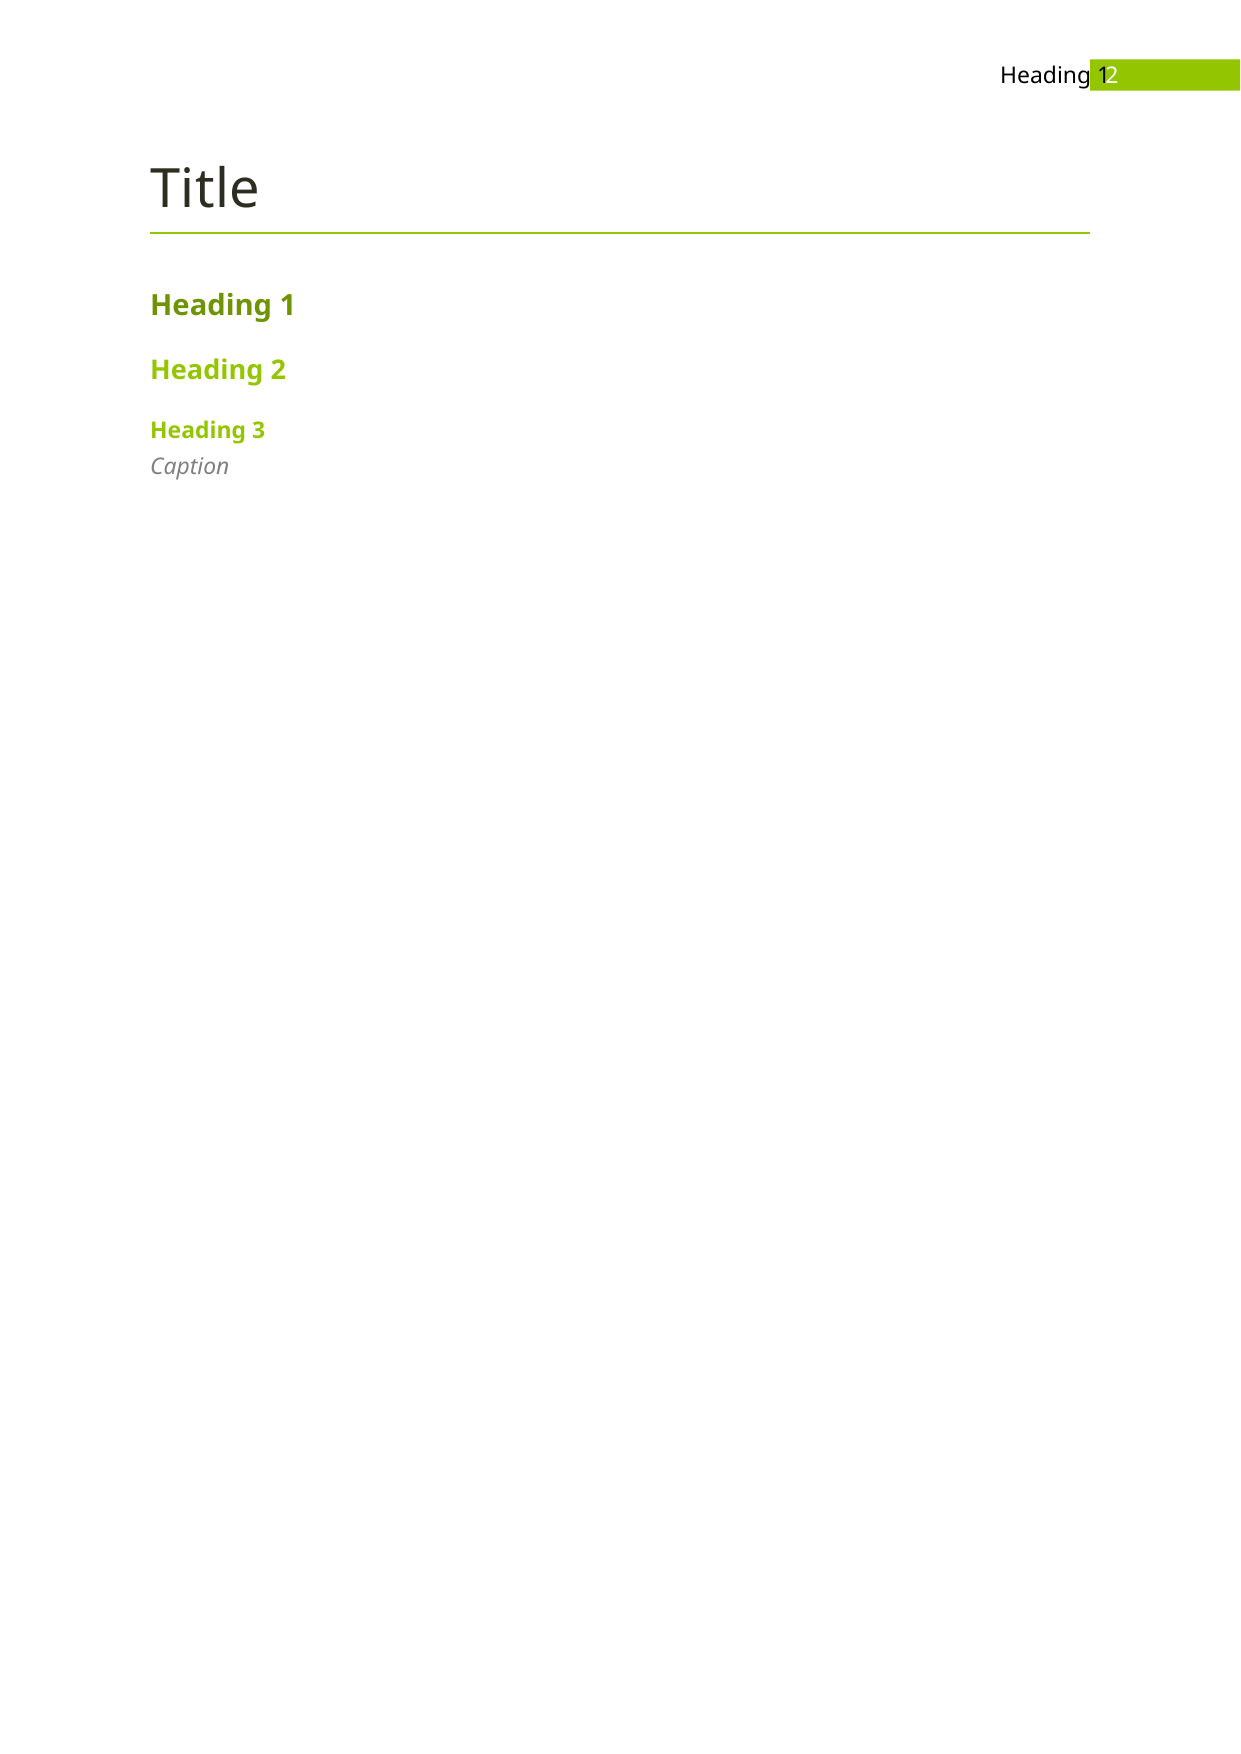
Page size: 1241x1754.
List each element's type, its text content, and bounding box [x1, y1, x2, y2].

subtitle Heading 1 [150, 284, 1090, 324]
text Caption [150, 450, 1090, 481]
subtitle Heading 2 [150, 351, 1090, 387]
subtitle Heading 3 [150, 414, 1090, 445]
title Title [150, 150, 1090, 232]
